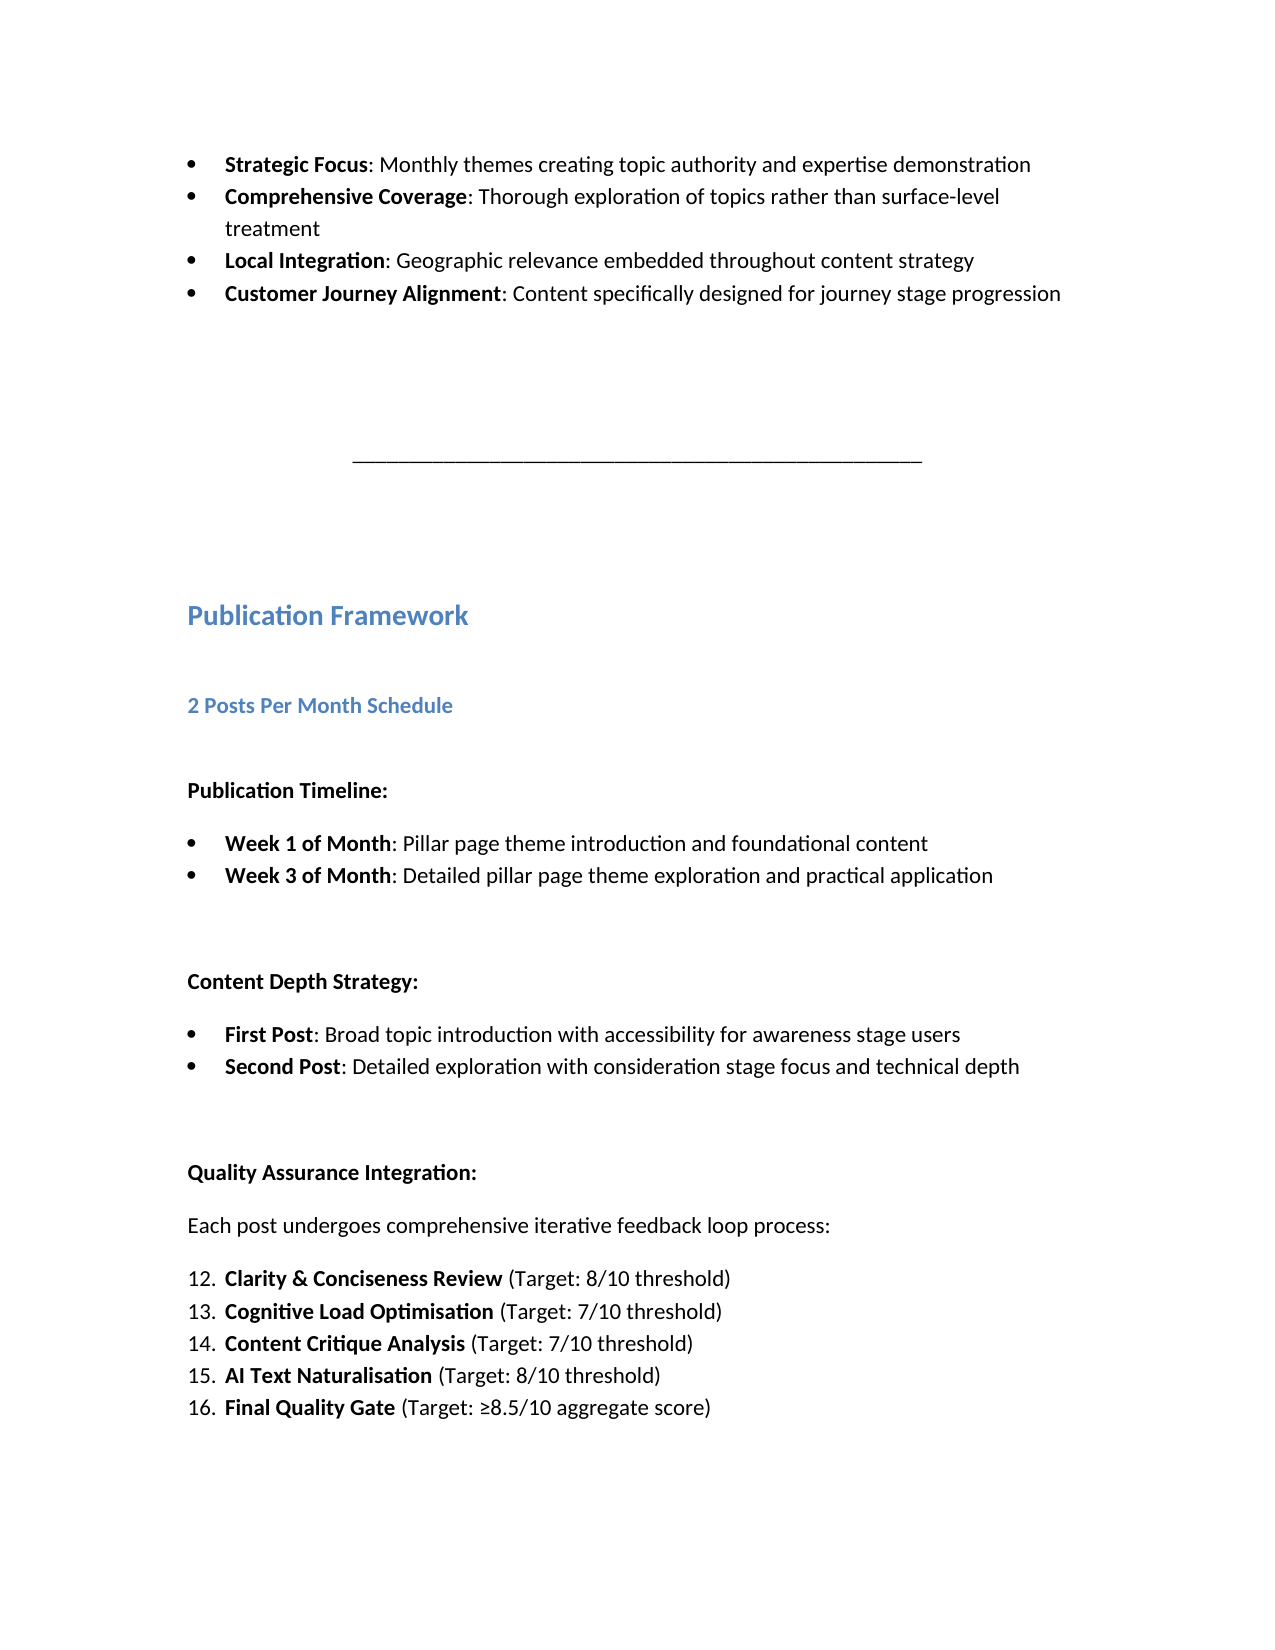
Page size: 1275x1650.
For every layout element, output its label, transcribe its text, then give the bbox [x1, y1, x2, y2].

text Quality Assurance Integration: [187, 1158, 1087, 1187]
list Final Quality Gate (Target: ≥8.5/10 aggregate score) [187, 1393, 1087, 1421]
list Strategic Focus: Monthly themes creating topic authority and expertise demonstration [187, 150, 1087, 178]
list Comprehensive Coverage: Thorough exploration of topics rather than surface-level treatment [187, 182, 1087, 242]
list Second Post: Detailed exploration with consideration stage focus and technical depth [187, 1052, 1087, 1081]
list Customer Journey Alignment: Content specifically designed for journey stage progression [187, 279, 1087, 307]
list Clarity & Conciseness Review (Target: 8/10 threshold) [187, 1264, 1087, 1293]
list Week 3 of Month: Detailed pillar page theme exploration and practical application [187, 861, 1087, 889]
list Local Integration: Geographic relevance embedded throughout content strategy [187, 247, 1087, 274]
subtitle Publication Framework [187, 597, 1087, 632]
subtitle 2 Posts Per Month Schedule [187, 691, 1087, 719]
text Each post undergoes comprehensive iterative feedback loop process: [187, 1212, 1087, 1239]
text Content Depth Strategy: [187, 967, 1087, 995]
list Week 1 of Month: Pillar page theme introduction and foundational content [187, 829, 1087, 857]
list AI Text Naturalisation (Target: 8/10 threshold) [187, 1361, 1087, 1389]
text Publication Timeline: [187, 776, 1087, 804]
list First Post: Broad topic introduction with accessibility for awareness stage users [187, 1020, 1087, 1048]
list Cognitive Load Optimisation (Target: 7/10 threshold) [187, 1297, 1087, 1325]
text __________________________________________________ [187, 438, 1087, 466]
list Content Critique Analysis (Target: 7/10 threshold) [187, 1329, 1087, 1357]
